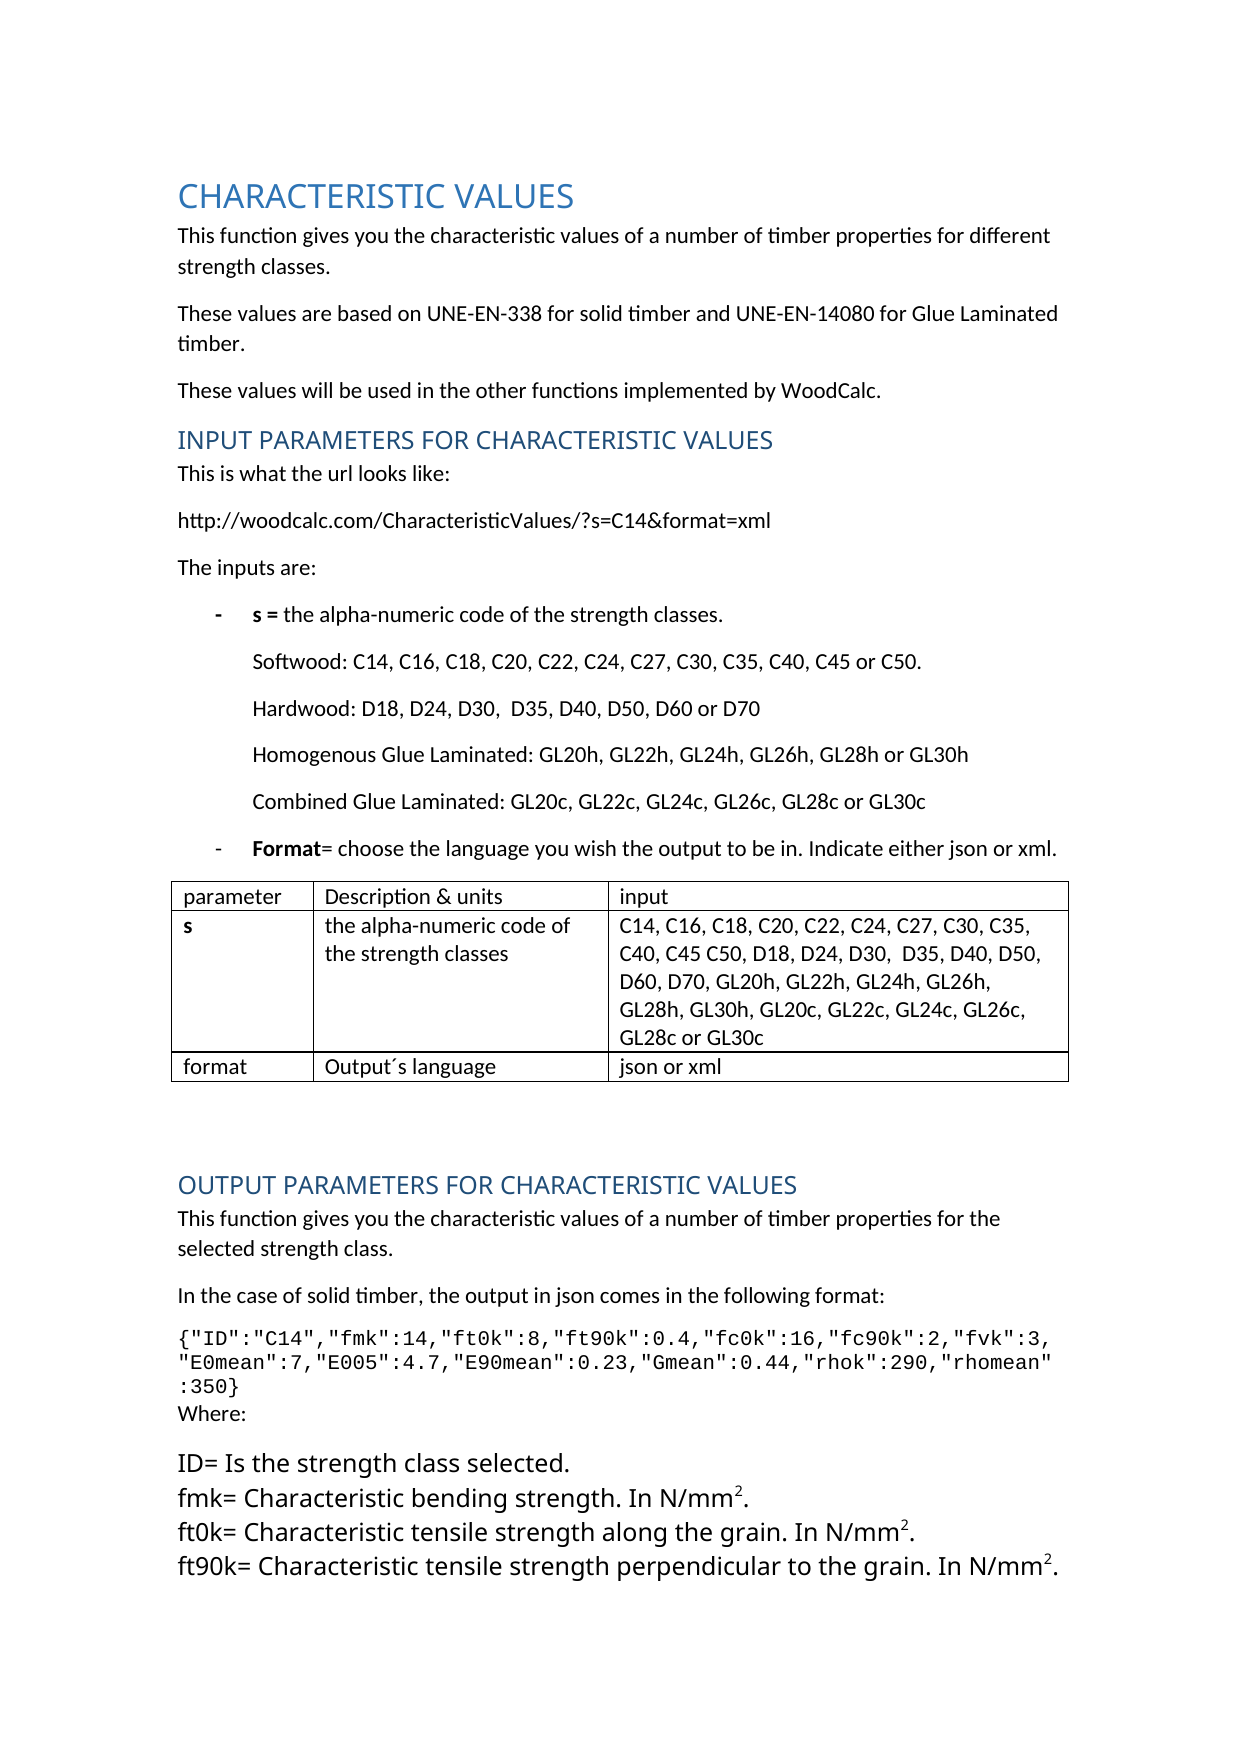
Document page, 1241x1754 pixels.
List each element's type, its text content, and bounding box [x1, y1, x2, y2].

text fmk= Characteristic bending strength. In N/mm2. [177, 1480, 1063, 1514]
text In the case of solid timber, the output in json comes in the following format: [177, 1281, 1063, 1309]
text The inputs are: [177, 553, 1063, 581]
table_cell s [172, 911, 313, 1051]
subtitle CHARACTERISTIC VALUES [177, 173, 1063, 218]
text Hardwood: D18, D24, D30, D35, D40, D50, D60 or D70 [252, 694, 1063, 722]
text Combined Glue Laminated: GL20c, GL22c, GL24c, GL26c, GL28c or GL30c [252, 787, 1063, 816]
text This is what the url looks like: [177, 459, 1063, 487]
subtitle INPUT PARAMETERS FOR CHARACTERISTIC VALUES [177, 423, 1063, 457]
table_cell Output´s language [314, 1053, 608, 1081]
table_cell json or xml [609, 1053, 1068, 1081]
text These values will be used in the other functions implemented by WoodCalc. [177, 376, 1063, 404]
text Softwood: C14, C16, C18, C20, C22, C24, C27, C30, C35, C40, C45 or C50. [252, 647, 1063, 675]
table_header input [609, 882, 1068, 910]
text ft0k= Characteristic tensile strength along the grain. In N/mm2. [177, 1514, 1063, 1548]
table_cell the alpha-numeric code of the strength classes [314, 911, 608, 1051]
text This function gives you the characteristic values of a number of timber properties for different strength classes. [177, 222, 1063, 280]
list Format= choose the language you wish the output to be in. Indicate either json or xml. [215, 834, 1063, 862]
subtitle OUTPUT PARAMETERS FOR CHARACTERISTIC VALUES [177, 1168, 1063, 1202]
table_cell format [172, 1053, 313, 1081]
table_cell C14, C16, C18, C20, C22, C24, C27, C30, C35, C40, C45 C50, D18, D24, D30, D35, D40, D50, D60, D70, GL20h, GL22h, GL24h, GL26h, GL28h, GL30h, GL20c, GL22c, GL24c, GL26c, GL28c or GL30c [609, 911, 1068, 1051]
text These values are based on UNE-EN-338 for solid timber and UNE-EN-14080 for Glue Laminated timber. [177, 299, 1063, 357]
list s = the alpha-numeric code of the strength classes. [215, 600, 1063, 628]
text http://woodcalc.com/CharacteristicValues/?s=C14&format=xml [177, 506, 1063, 534]
table_header Description & units [314, 882, 608, 910]
text Where: [177, 1399, 1063, 1427]
text This function gives you the characteristic values of a number of timber properties for the selected strength class. [177, 1204, 1063, 1263]
text {"ID":"C14","fmk":14,"ft0k":8,"ft90k":0.4,"fc0k":16,"fc90k":2,"fvk":3,"E0mean":7,"E005":4.7,"E90mean":0.23,"Gmean":0.44,"rhok":290,"rhomean":350} [177, 1328, 1063, 1399]
text Homogenous Glue Laminated: GL20h, GL22h, GL24h, GL26h, GL28h or GL30h [252, 741, 1063, 769]
text ID= Is the strength class selected. [177, 1446, 1063, 1480]
table_header parameter [172, 882, 313, 910]
text ft90k= Characteristic tensile strength perpendicular to the grain. In N/mm2. [177, 1548, 1063, 1582]
